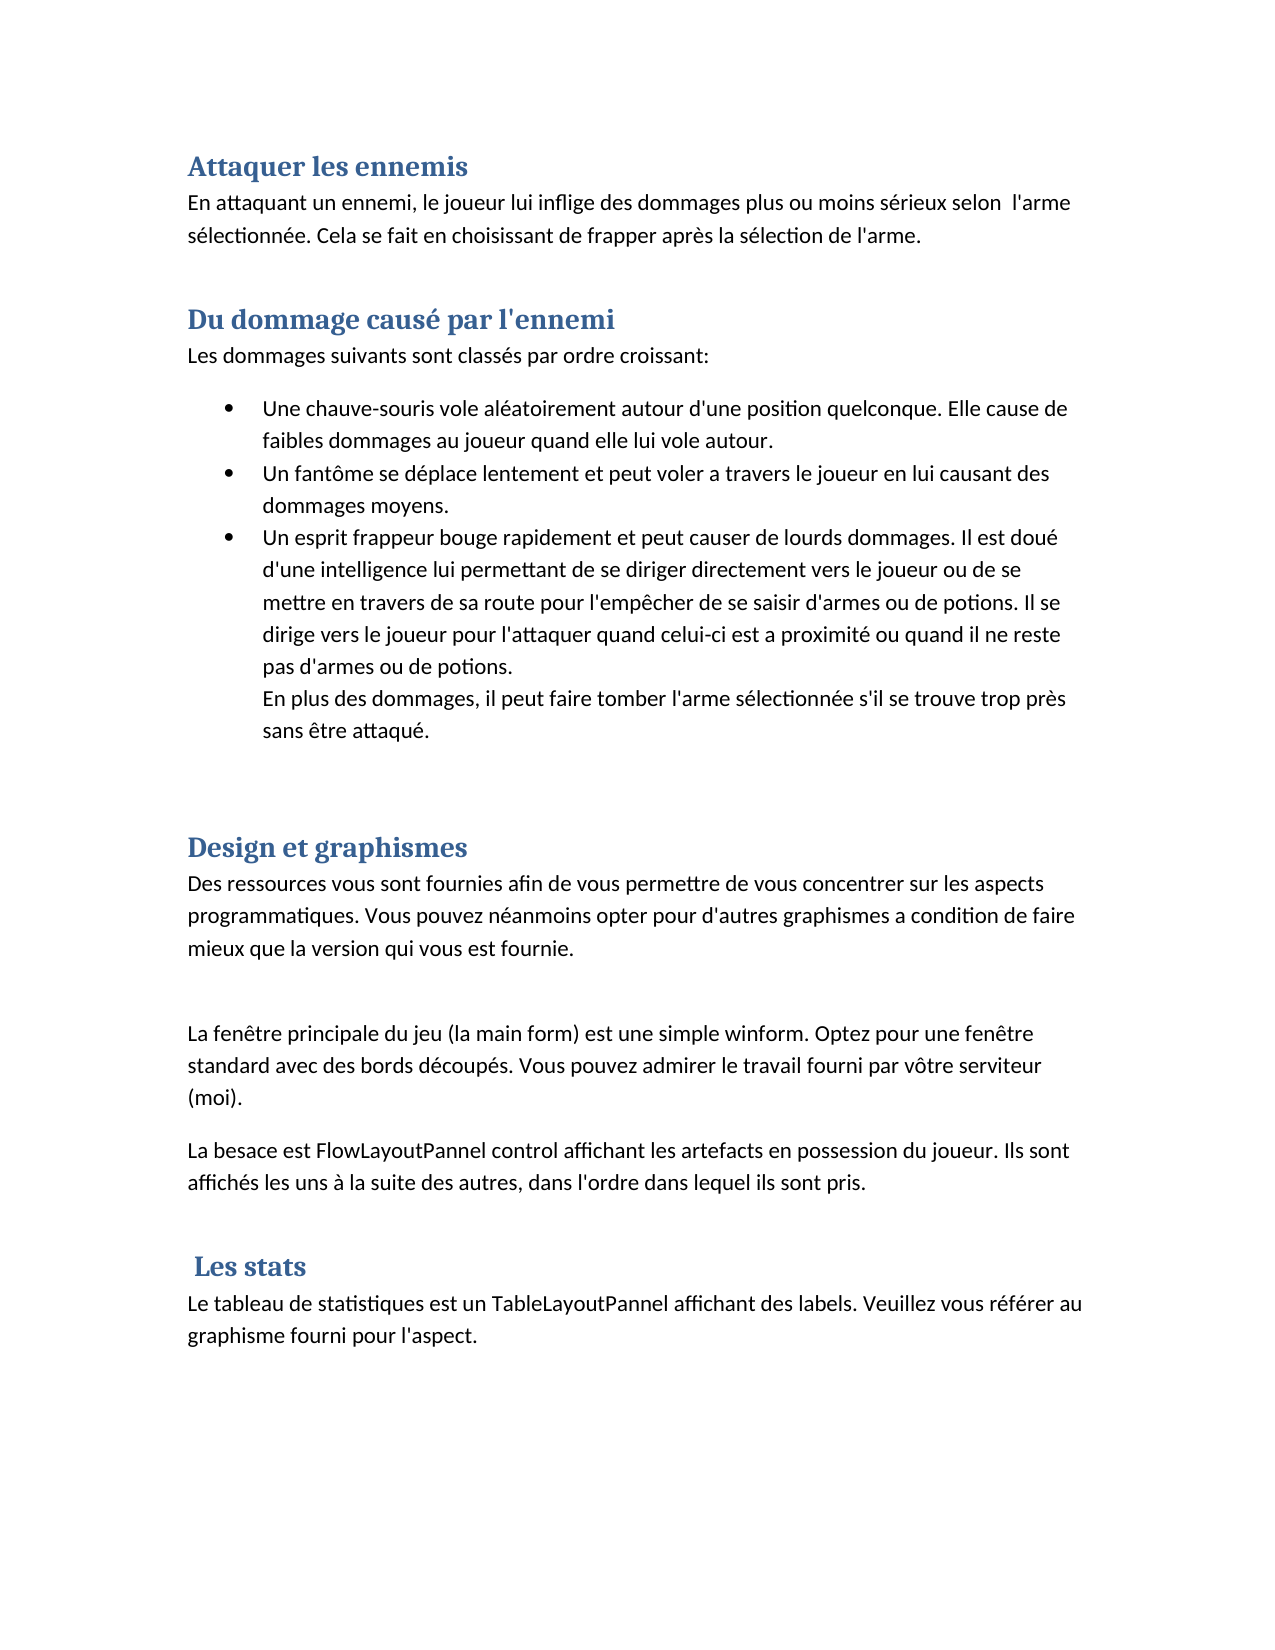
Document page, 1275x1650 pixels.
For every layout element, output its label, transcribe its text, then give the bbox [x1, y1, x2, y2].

subtitle Les stats [187, 1251, 1087, 1284]
subtitle Du dommage causé par l'ennemi [187, 303, 1087, 336]
list En plus des dommages, il peut faire tomber l'arme sélectionnée s'il se trouve trop près sans être attaqué. [262, 684, 1087, 744]
text En attaquant un ennemi, le joueur lui inflige des dommages plus ou moins sérieux selon l'arme sélectionnée. Cela se fait en choisissant de frapper après la sélection de l'arme. [187, 188, 1087, 249]
list Un esprit frappeur bouge rapidement et peut causer de lourds dommages. Il est doué d'une intelligence lui permettant de se diriger directement vers le joueur ou de se mettre en travers de sa route pour l'empêcher de se saisir d'armes ou de potions. Il se dirige vers le joueur pour l'attaquer quand celui-ci est a proximité ou quand il ne reste pas d'armes ou de potions. [225, 523, 1087, 680]
text La fenêtre principale du jeu (la main form) est une simple winform. Optez pour une fenêtre standard avec des bords découpés. Vous pouvez admirer le travail fourni par vôtre serviteur (moi). [187, 1019, 1087, 1111]
subtitle Design et graphismes [187, 831, 1087, 864]
list Des ressources vous sont fournies afin de vous permettre de vous concentrer sur les aspects programmatiques. Vous pouvez néanmoins opter pour d'autres graphismes a condition de faire mieux que la version qui vous est fournie. [187, 869, 1087, 962]
list Un fantôme se déplace lentement et peut voler a travers le joueur en lui causant des dommages moyens. [225, 459, 1087, 519]
list Une chauve-souris vole aléatoirement autour d'une position quelconque. Elle cause de faibles dommages au joueur quand elle lui vole autour. [225, 394, 1087, 455]
text Les dommages suivants sont classés par ordre croissant: [187, 341, 1087, 369]
subtitle Attaquer les ennemis [187, 150, 1087, 183]
text La besace est FlowLayoutPannel control affichant les artefacts en possession du joueur. Ils sont affichés les uns à la suite des autres, dans l'ordre dans lequel ils sont pris. [187, 1136, 1087, 1196]
text Le tableau de statistiques est un TableLayoutPannel affichant des labels. Veuillez vous référer au graphisme fourni pour l'aspect. [187, 1289, 1087, 1349]
